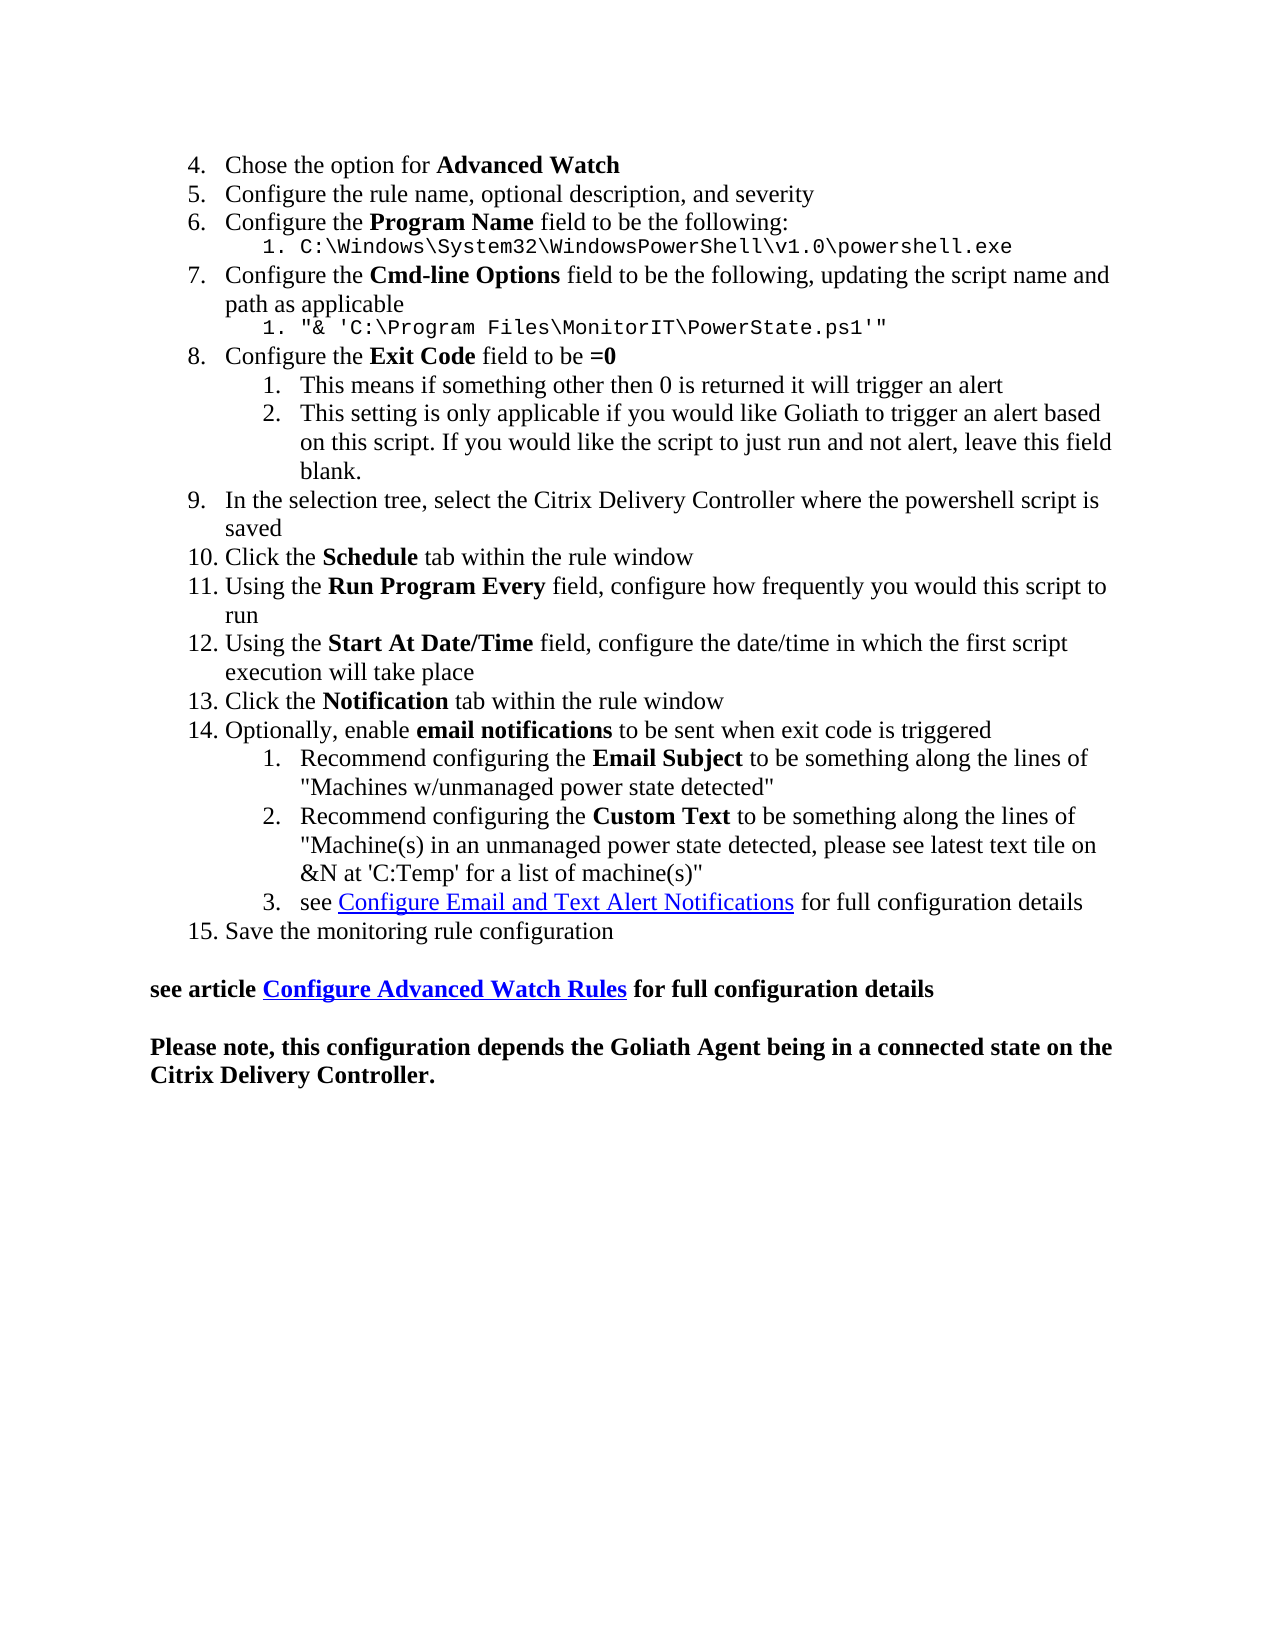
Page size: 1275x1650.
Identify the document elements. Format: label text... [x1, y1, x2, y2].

list This setting is only applicable if you would like Goliath to trigger an alert based on this script. If you would like the script to just run and not alert, leave this field blank. [262, 398, 1125, 485]
list Recommend configuring the Custom Text to be something along the lines of "Machine(s) in an unmanaged power state detected, please see latest text tile on &N at 'C:Temp' for a list of machine(s)" [262, 801, 1125, 887]
text Please note, this configuration depends the Goliath Agent being in a connected state on the Citrix Delivery Controller. [150, 1032, 1125, 1089]
list Click the Notification tab within the rule window [187, 686, 1125, 715]
list Configure the Program Name field to be the following: [187, 207, 1125, 236]
list C:\Windows\System32\WindowsPowerShell\v1.0\powershell.exe [262, 236, 1125, 260]
list "& 'C:\Program Files\MonitorIT\PowerState.ps1'" [262, 317, 1125, 341]
list Configure the Exit Code field to be =0 [187, 341, 1125, 370]
list Recommend configuring the Email Subject to be something along the lines of "Machines w/unmanaged power state detected" [262, 743, 1125, 801]
text see article Configure Advanced Watch Rules for full configuration details [150, 974, 1125, 1003]
list This means if something other then 0 is returned it will trigger an alert [262, 370, 1125, 398]
list Optionally, enable email notifications to be sent when exit code is triggered [187, 715, 1125, 743]
list Using the Start At Date/Time field, configure the date/time in which the first script execution will take place [187, 628, 1125, 686]
list Click the Schedule tab within the rule window [187, 542, 1125, 571]
list In the selection tree, select the Citrix Delivery Controller where the powershell script is saved [187, 485, 1125, 542]
list Configure the rule name, optional description, and severity [187, 179, 1125, 207]
list Save the monitoring rule configuration [187, 916, 1125, 945]
list Using the Run Program Every field, configure how frequently you would this script to run [187, 571, 1125, 628]
list see Configure Email and Text Alert Notifications for full configuration details [262, 887, 1125, 916]
list Configure the Cmd-line Options field to be the following, updating the script name and path as applicable [187, 260, 1125, 317]
list Chose the option for Advanced Watch [187, 150, 1125, 179]
